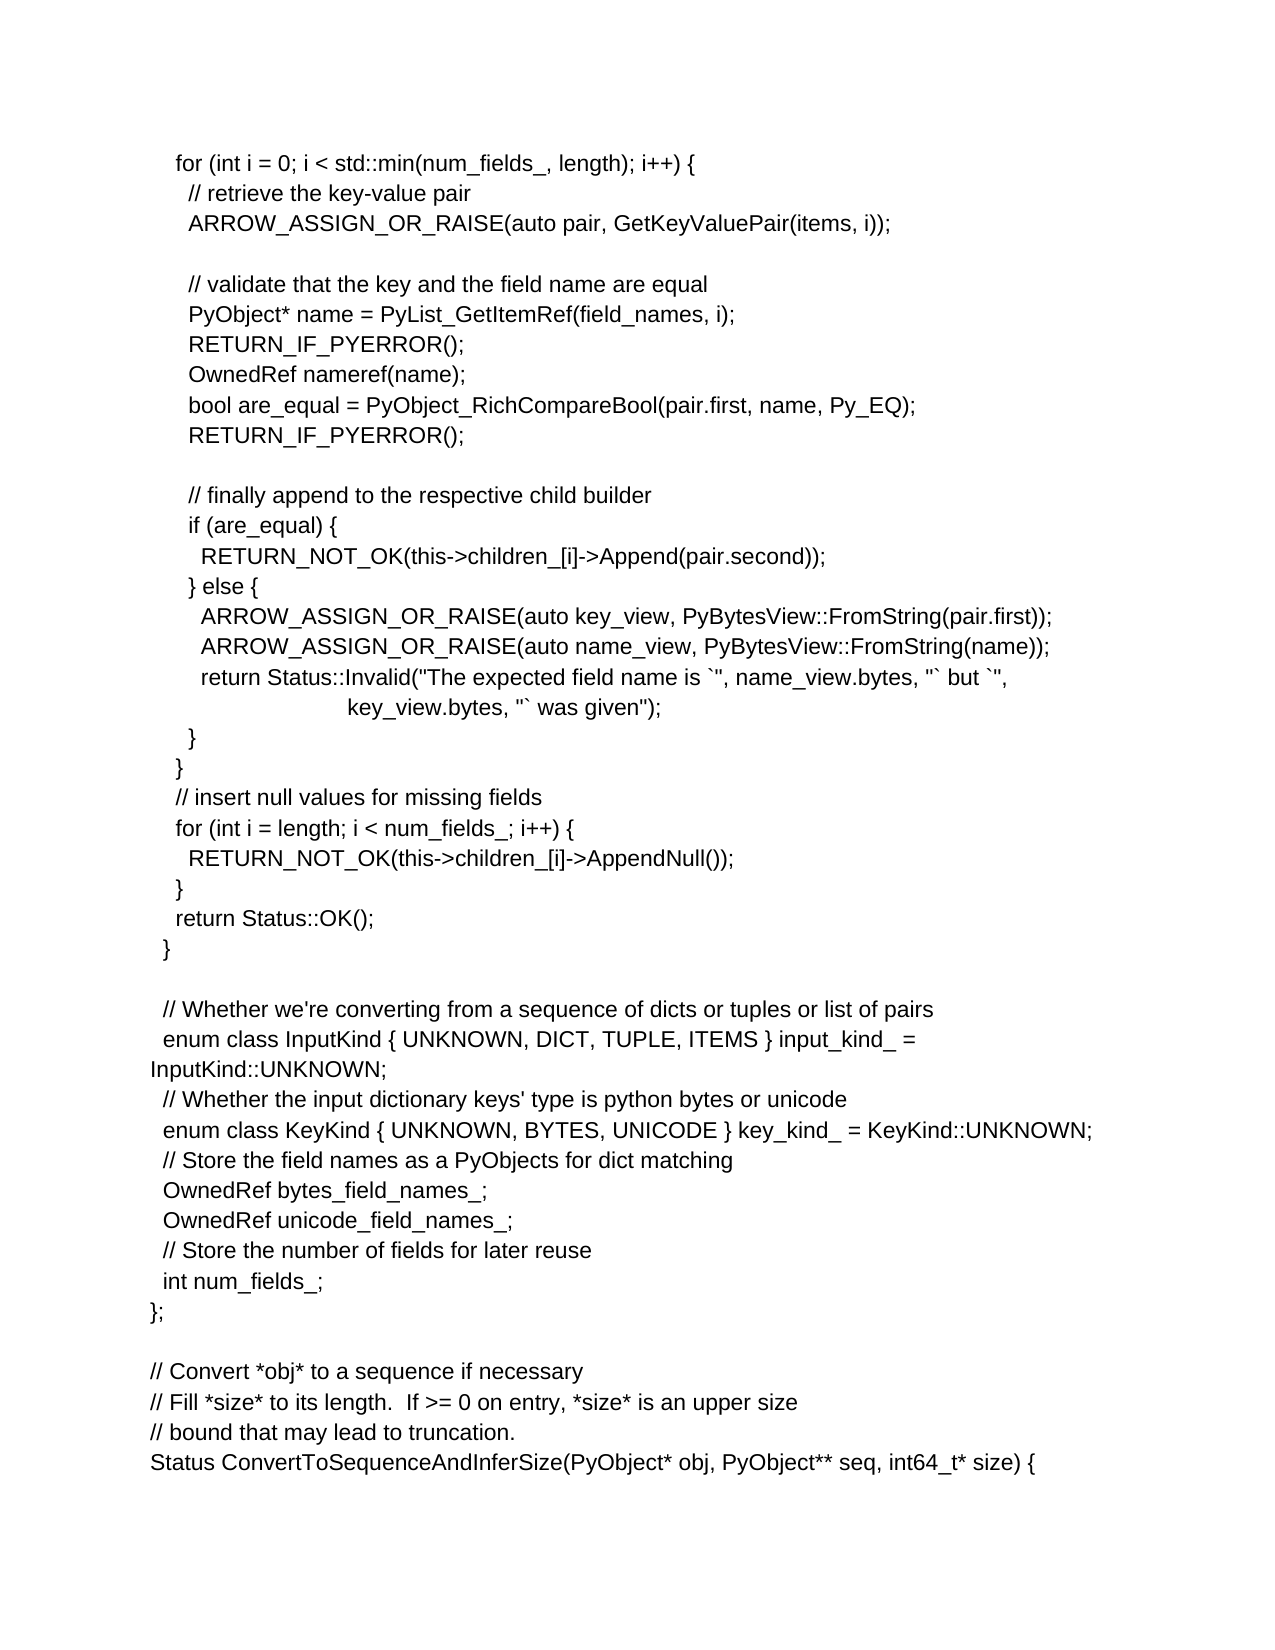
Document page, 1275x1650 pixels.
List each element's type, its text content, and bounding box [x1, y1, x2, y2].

text // Fill *size* to its length. If >= 0 on entry, *size* is an upper size [150, 1388, 1125, 1415]
text ARROW_ASSIGN_OR_RAISE(auto key_view, PyBytesView::FromString(pair.first)); [150, 603, 1125, 629]
text ARROW_ASSIGN_OR_RAISE(auto pair, GetKeyValuePair(items, i)); [150, 210, 1125, 237]
text key_view.bytes, "` was given"); [150, 694, 1125, 720]
text // Whether the input dictionary keys' type is python bytes or unicode [150, 1086, 1125, 1113]
text PyObject* name = PyList_GetItemRef(field_names, i); [150, 301, 1125, 327]
text return Status::Invalid("The expected field name is `", name_view.bytes, "` but `", [150, 663, 1125, 690]
text // validate that the key and the field name are equal [150, 271, 1125, 297]
text RETURN_NOT_OK(this->children_[i]->AppendNull()); [150, 845, 1125, 871]
text // bound that may lead to truncation. [150, 1419, 1125, 1445]
text for (int i = 0; i < std::min(num_fields_, length); i++) { [150, 150, 1125, 176]
text RETURN_IF_PYERROR(); [150, 422, 1125, 448]
text Status ConvertToSequenceAndInferSize(PyObject* obj, PyObject** seq, int64_t* size) { [150, 1449, 1125, 1475]
text } [150, 754, 1125, 781]
text } else { [150, 573, 1125, 599]
text // finally append to the respective child builder [150, 482, 1125, 509]
text for (int i = length; i < num_fields_; i++) { [150, 814, 1125, 841]
text // Store the number of fields for later reuse [150, 1237, 1125, 1264]
text // insert null values for missing fields [150, 784, 1125, 811]
text RETURN_IF_PYERROR(); [150, 331, 1125, 358]
text // Whether we're converting from a sequence of dicts or tuples or list of pairs [150, 996, 1125, 1022]
text OwnedRef bytes_field_names_; [150, 1177, 1125, 1203]
text OwnedRef unicode_field_names_; [150, 1207, 1125, 1234]
text } [150, 724, 1125, 750]
text // retrieve the key-value pair [150, 180, 1125, 207]
text RETURN_NOT_OK(this->children_[i]->Append(pair.second)); [150, 543, 1125, 569]
text // Convert *obj* to a sequence if necessary [150, 1358, 1125, 1385]
text ARROW_ASSIGN_OR_RAISE(auto name_view, PyBytesView::FromString(name)); [150, 633, 1125, 660]
text bool are_equal = PyObject_RichCompareBool(pair.first, name, Py_EQ); [150, 392, 1125, 418]
text int num_fields_; [150, 1268, 1125, 1294]
text OwnedRef nameref(name); [150, 361, 1125, 388]
text enum class KeyKind { UNKNOWN, BYTES, UNICODE } key_kind_ = KeyKind::UNKNOWN; [150, 1117, 1125, 1143]
text enum class InputKind { UNKNOWN, DICT, TUPLE, ITEMS } input_kind_ = InputKind::UNKNOWN; [150, 1026, 1125, 1083]
text }; [150, 1298, 1125, 1324]
text if (are_equal) { [150, 512, 1125, 539]
text return Status::OK(); [150, 905, 1125, 932]
text } [150, 875, 1125, 901]
text // Store the field names as a PyObjects for dict matching [150, 1147, 1125, 1173]
text } [150, 935, 1125, 962]
